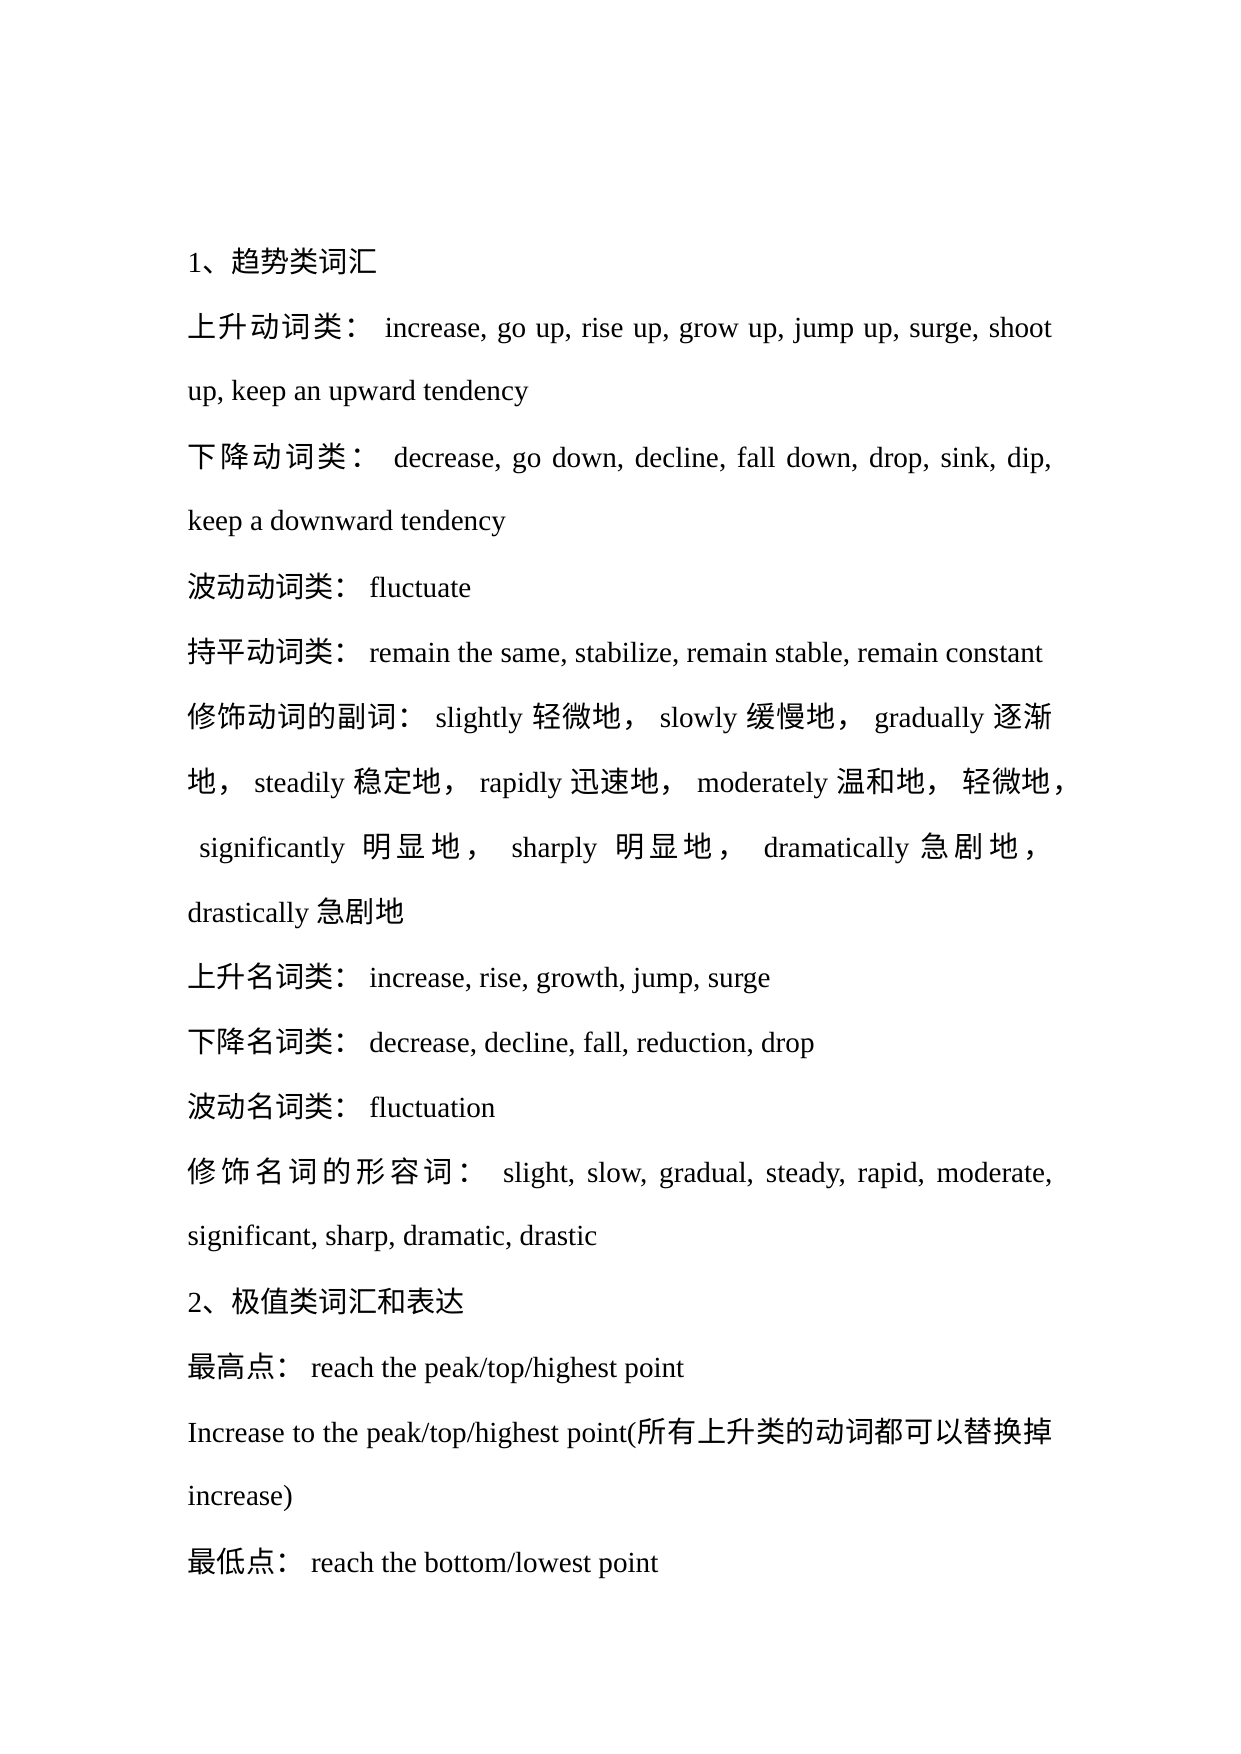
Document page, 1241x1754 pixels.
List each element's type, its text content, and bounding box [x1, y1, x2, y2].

text 最低点： reach the bottom/lowest point [187, 1527, 1053, 1592]
text 下降动词类： decrease, go down, decline, fall down, drop, sink, dip, keep a downward tendency [187, 422, 1053, 552]
text 波动动词类： fluctuate [187, 552, 1053, 617]
text 下降名词类： decrease, decline, fall, reduction, drop [187, 1007, 1053, 1072]
text 修饰动词的副词： slightly 轻微地， slowly 缓慢地， gradually 逐渐地， steadily 稳定地， rapidly 迅速地， moderately 温和地， 轻微地， significantly 明显地， sharply 明显地， dramatically急剧地， drastically 急剧地 [187, 682, 1053, 942]
text 2、极值类词汇和表达 [187, 1267, 1053, 1332]
text 波动名词类： fluctuation [187, 1072, 1053, 1137]
text 上升名词类： increase, rise, growth, jump, surge [187, 942, 1053, 1007]
text Increase to the peak/top/highest point(所有上升类的动词都可以替换掉increase) [187, 1397, 1053, 1527]
text 最高点： reach the peak/top/highest point [187, 1332, 1053, 1397]
text 修饰名词的形容词： slight, slow, gradual, steady, rapid, moderate, significant, sharp, dramatic, drastic [187, 1137, 1053, 1267]
text 上升动词类： increase, go up, rise up, grow up, jump up, surge, shoot up, keep an upward tendency [187, 292, 1053, 422]
text 1、趋势类词汇 [187, 227, 1053, 292]
text 持平动词类： remain the same, stabilize, remain stable, remain constant [187, 617, 1053, 682]
